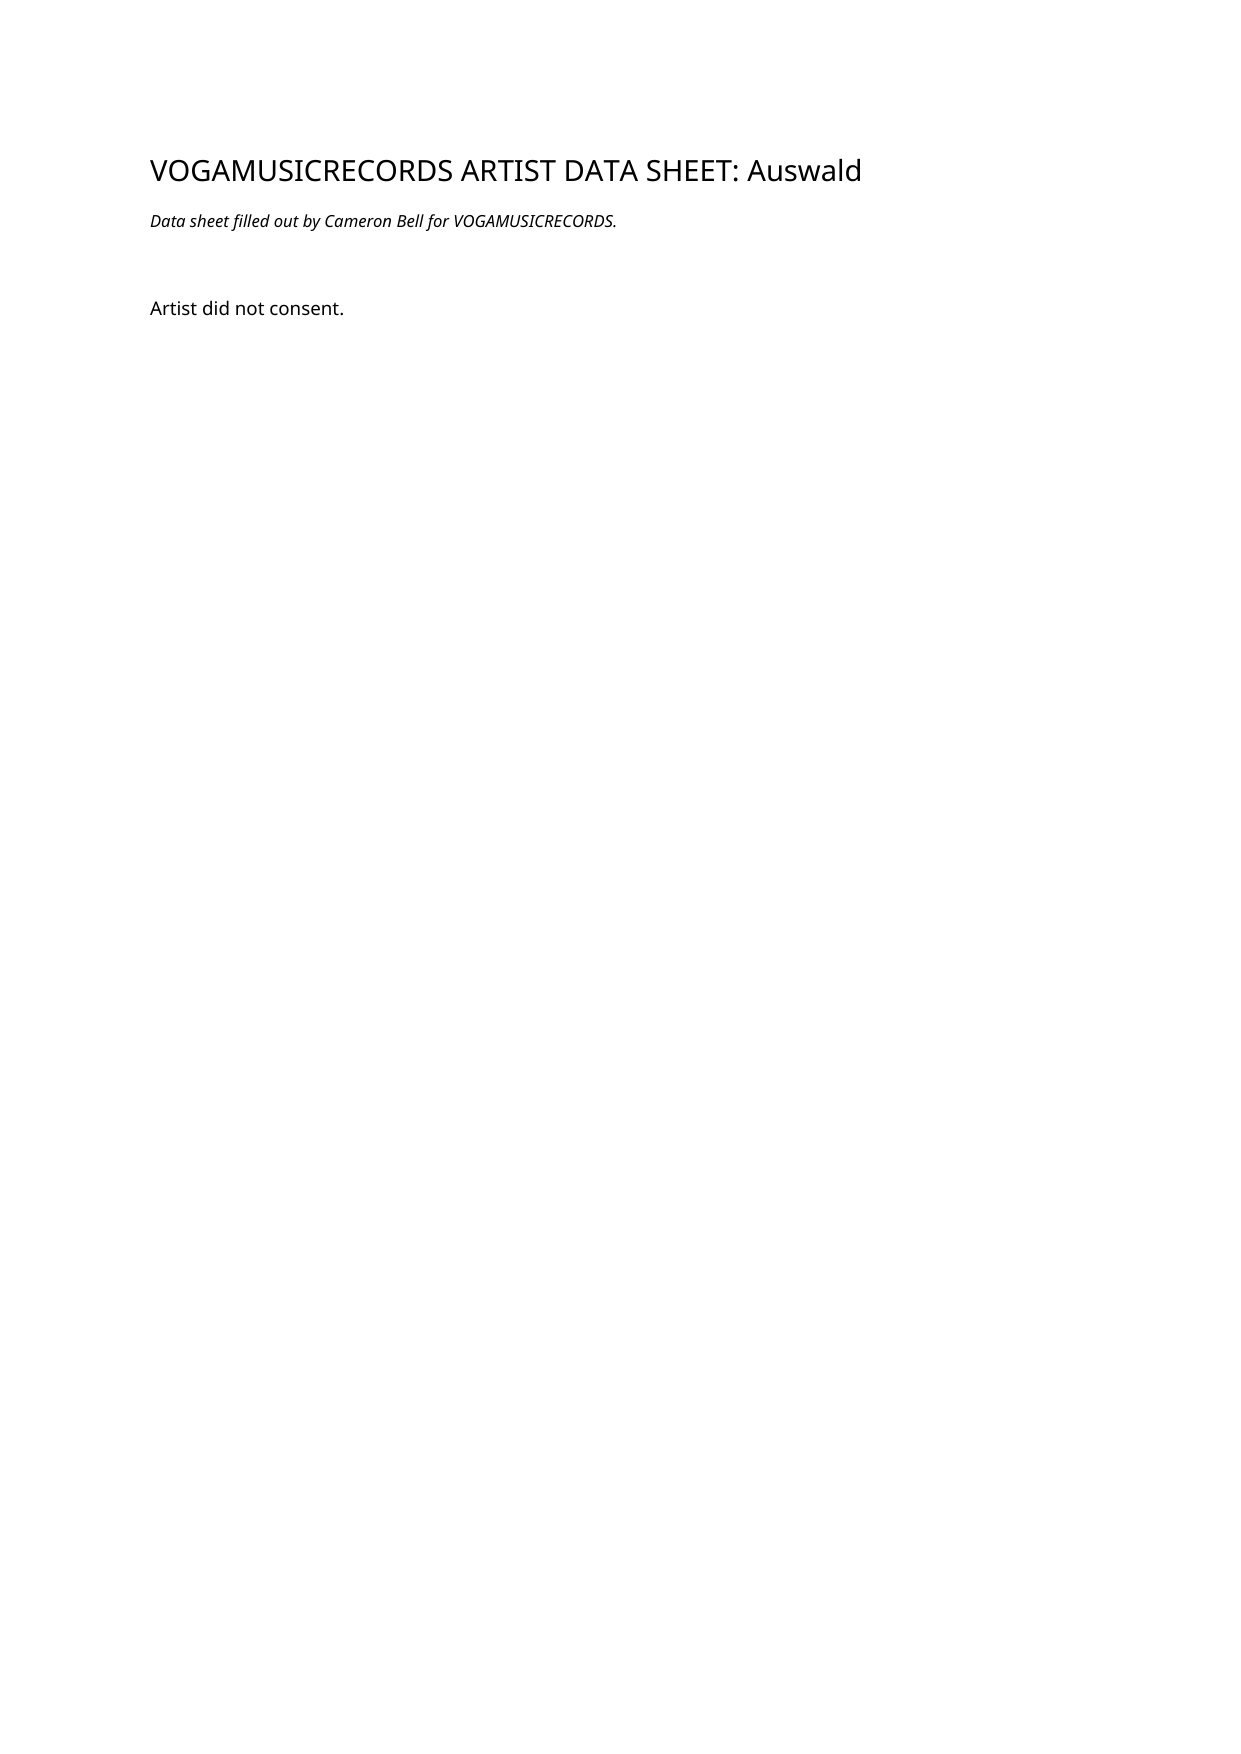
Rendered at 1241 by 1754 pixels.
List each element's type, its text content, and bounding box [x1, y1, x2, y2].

text Artist did not consent. [150, 295, 1090, 320]
text VOGAMUSICRECORDS ARTIST DATA SHEET: Auswald [150, 150, 1090, 190]
text Data sheet filled out by Cameron Bell for VOGAMUSICRECORDS. [150, 209, 1090, 232]
